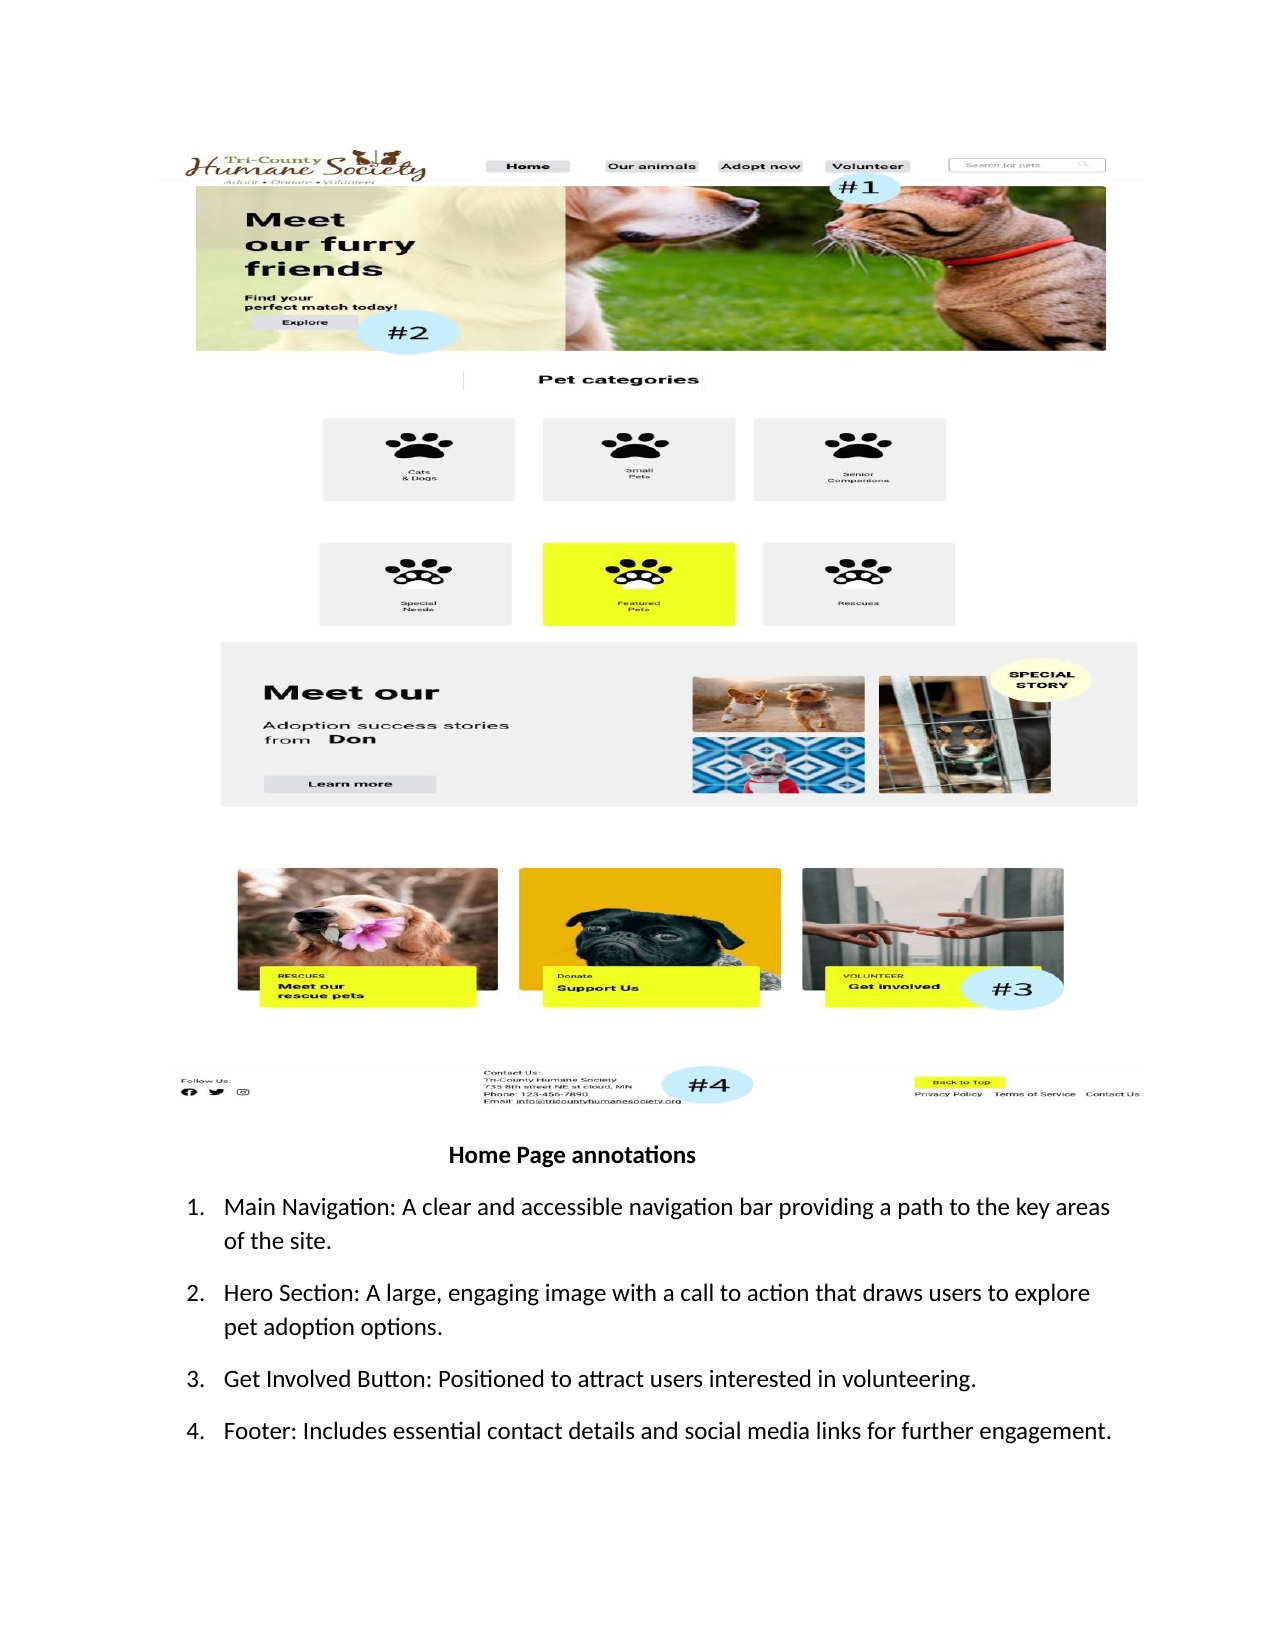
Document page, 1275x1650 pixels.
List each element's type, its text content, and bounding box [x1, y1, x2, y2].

list Get Involved Button: Positioned to attract users interested in volunteering. [186, 1363, 1126, 1394]
list Footer: Includes essential contact details and social media links for further engagement. [186, 1416, 1126, 1446]
list Main Navigation: A clear and accessible navigation bar providing a path to the key areas of the site. [186, 1191, 1126, 1256]
list Hero Section: A large, engaging image with a call to action that draws users to explore pet adoption options. [186, 1277, 1126, 1342]
text Home Page annotations [449, 1139, 1206, 1170]
picture [156, 150, 1146, 1125]
